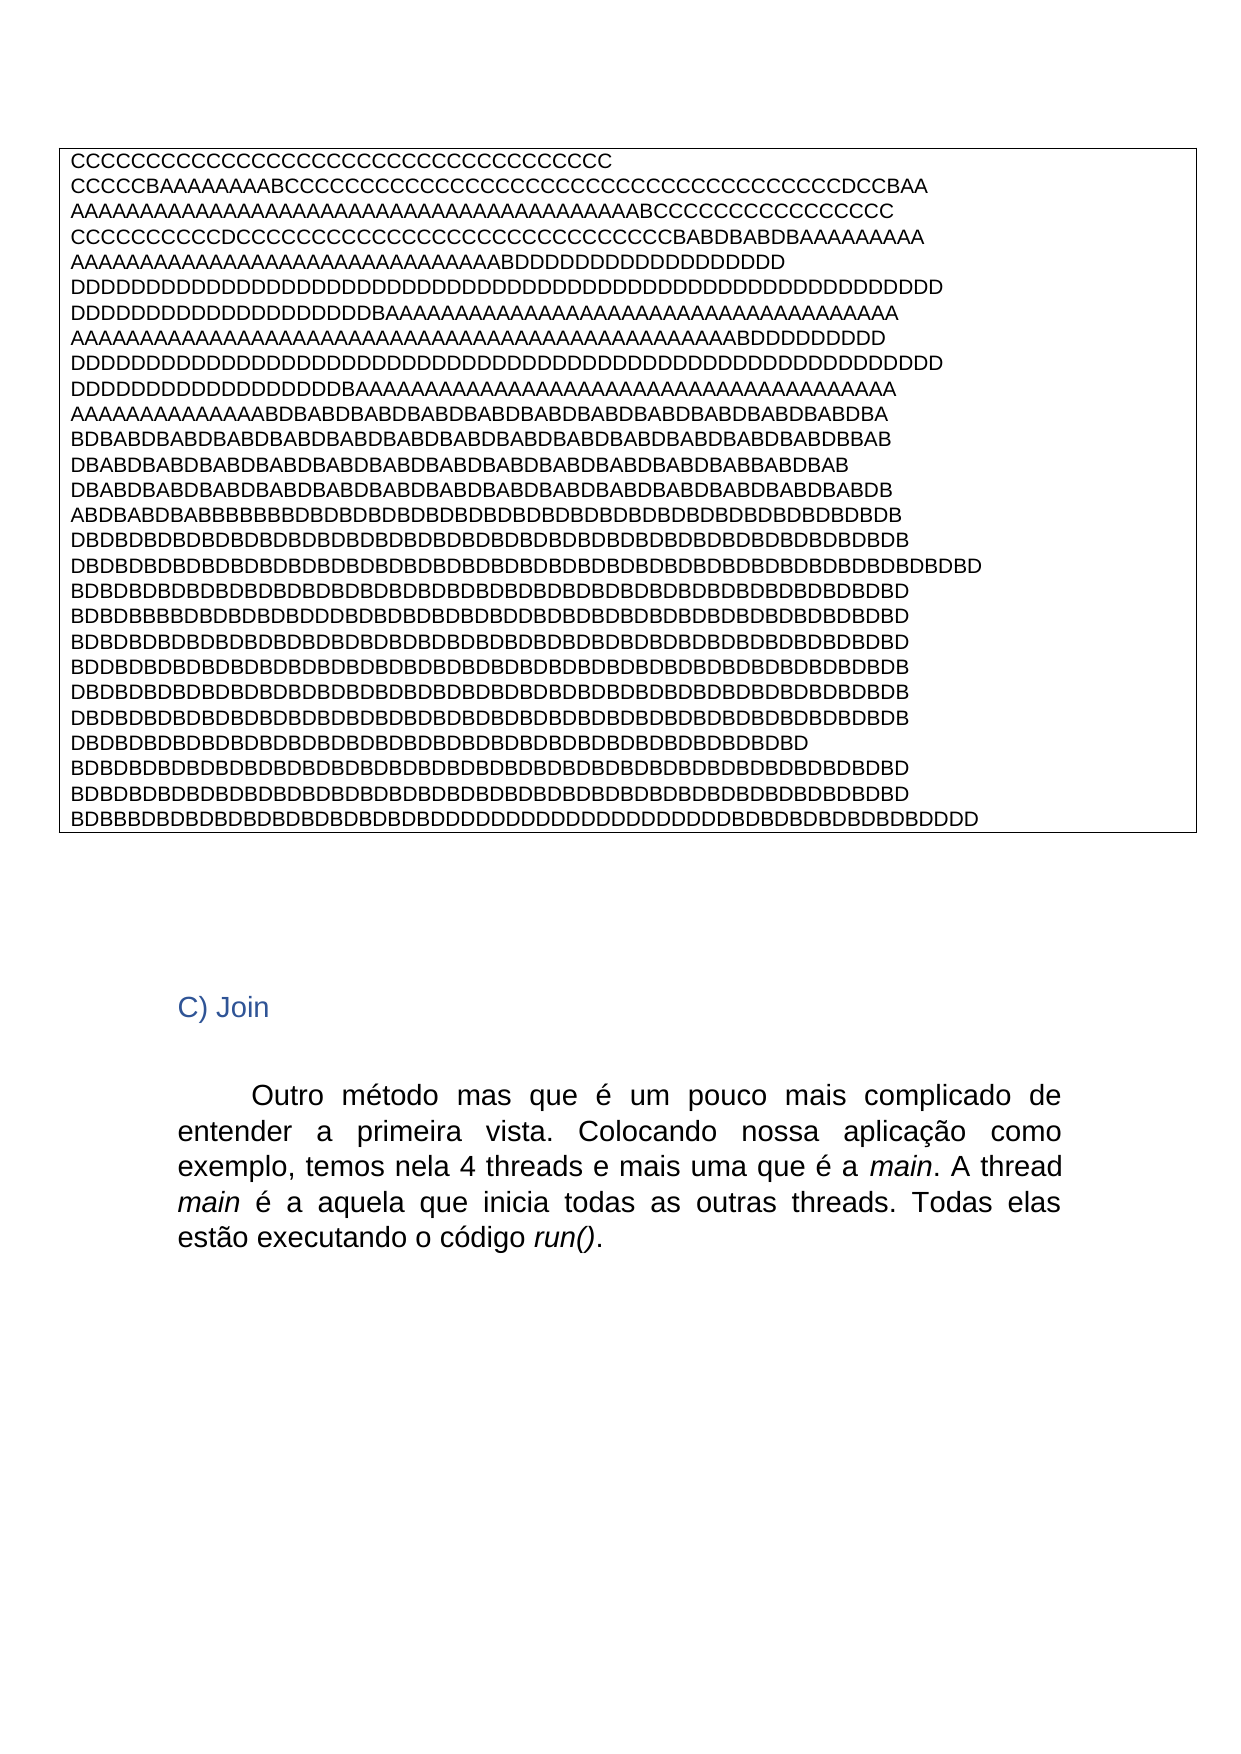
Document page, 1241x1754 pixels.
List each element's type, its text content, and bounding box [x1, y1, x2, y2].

subtitle C) Join [177, 990, 1063, 1023]
text Outro método mas que é um pouco mais complicado de entender a primeira vista. Colocando nossa aplicação como exemplo, temos nela 4 threads e mais uma que é a main. A thread main é a aquela que inicia todas as outras threads. Todas elas estão executando o código run(). [177, 1078, 1063, 1254]
